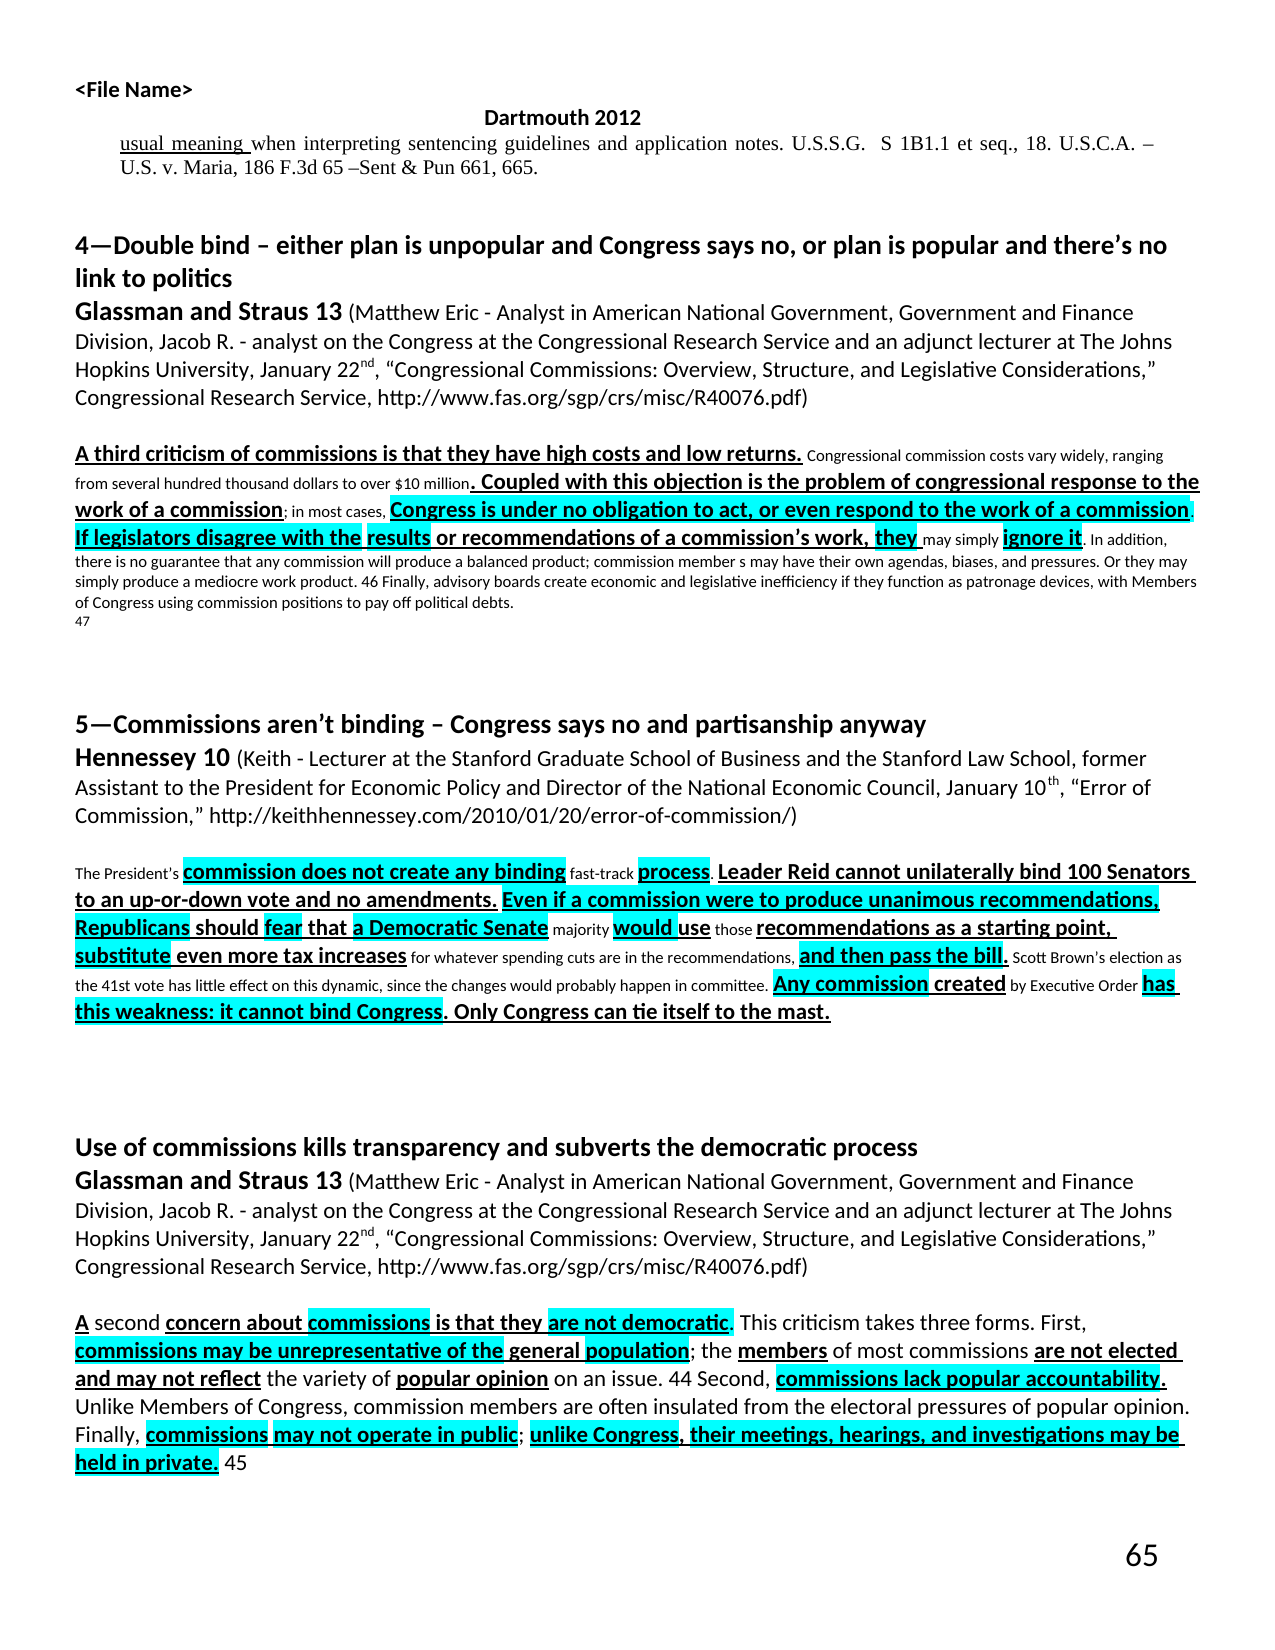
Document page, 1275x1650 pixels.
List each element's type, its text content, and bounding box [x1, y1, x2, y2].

text Glassman and Straus 13 (Matthew Eric - Analyst in American National Government, Government and Finance Division, Jacob R. - analyst on the Congress at the Congressional Research Service and an adjunct lecturer at The Johns Hopkins University, January 22nd, “Congressional Commissions: Overview, Structure, and Legislative Considerations,” Congressional Research Service, http://www.fas.org/sgp/crs/misc/R40076.pdf) [75, 1163, 1200, 1280]
text A third criticism of commissions is that they have high costs and low returns. Congressional commission costs vary widely, ranging from several hundred thousand dollars to over $10 million. Coupled with this objection is the problem of congressional response to the work of a commission; in most cases, Congress is under no obligation to act, or even respond to the work of a commission. If legislators disagree with the results or recommendations of a commission’s work, they may simply ignore it. In addition, there is no guarantee that any commission will produce a balanced product; commission member s may have their own agendas, biases, and pressures. Or they may simply produce a mediocre work product. 46 Finally, advisory boards create economic and legislative inefficiency if they function as patronage devices, with Members of Congress using commission positions to pay off political debts. [75, 439, 1200, 612]
subtitle 4—Double bind – either plan is unpopular and Congress says no, or plan is popular and there’s no link to politics [75, 228, 1200, 294]
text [120, 131, 1155, 179]
text 47 [75, 612, 1200, 630]
subtitle Use of commissions kills transparency and subverts the democratic process [75, 1130, 1200, 1163]
text A second concern about commissions is that they are not democratic. This criticism takes three forms. First, commissions may be unrepresentative of the general population; the members of most commissions are not elected and may not reflect the variety of popular opinion on an issue. 44 Second, commissions lack popular accountability. Unlike Members of Congress, commission members are often insulated from the electoral pressures of popular opinion. Finally, commissions may not operate in public; unlike Congress, their meetings, hearings, and investigations may be held in private. 45 [75, 1308, 1200, 1476]
text Glassman and Straus 13 (Matthew Eric - Analyst in American National Government, Government and Finance Division, Jacob R. - analyst on the Congress at the Congressional Research Service and an adjunct lecturer at The Johns Hopkins University, January 22nd, “Congressional Commissions: Overview, Structure, and Legislative Considerations,” Congressional Research Service, http://www.fas.org/sgp/crs/misc/R40076.pdf) [75, 294, 1200, 411]
subtitle 5—Commissions aren’t binding – Congress says no and partisanship anyway [75, 707, 1200, 740]
text The President’s commission does not create any binding fast-track process. Leader Reid cannot unilaterally bind 100 Senators to an up-or-down vote and no amendments. Even if a commission were to produce unanimous recommendations, Republicans should fear that a Democratic Senate majority would use those recommendations as a starting point, substitute even more tax increases for whatever spending cuts are in the recommendations, and then pass the bill. Scott Brown’s election as the 41st vote has little effect on this dynamic, since the changes would probably happen in committee. Any commission created by Executive Order has this weakness: it cannot bind Congress. Only Congress can tie itself to the mast. [75, 857, 1200, 1025]
text Hennessey 10 (Keith - Lecturer at the Stanford Graduate School of Business and the Stanford Law School, former Assistant to the President for Economic Policy and Director of the National Economic Council, January 10th, “Error of Commission,” http://keithhennessey.com/2010/01/20/error-of-commission/) [75, 740, 1200, 829]
